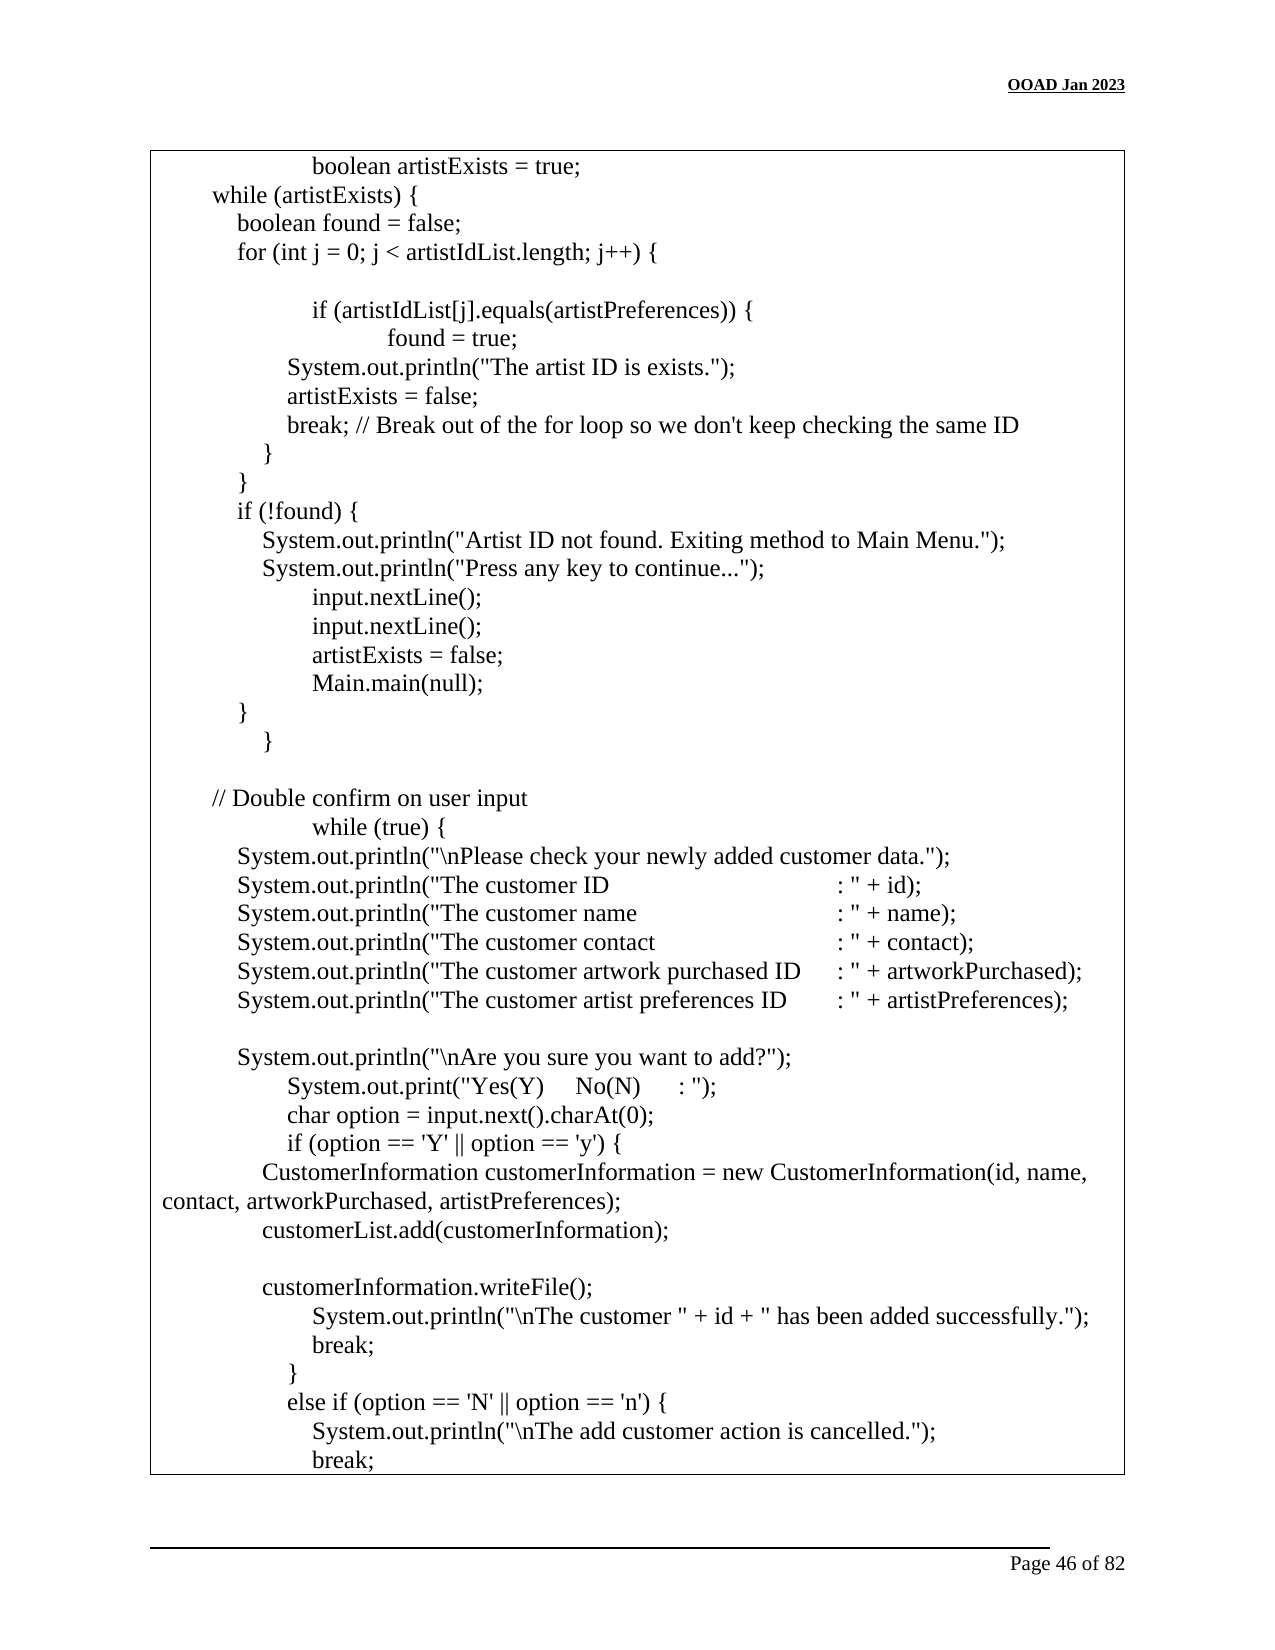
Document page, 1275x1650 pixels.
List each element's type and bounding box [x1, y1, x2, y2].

table_header [151, 151, 1124, 1473]
